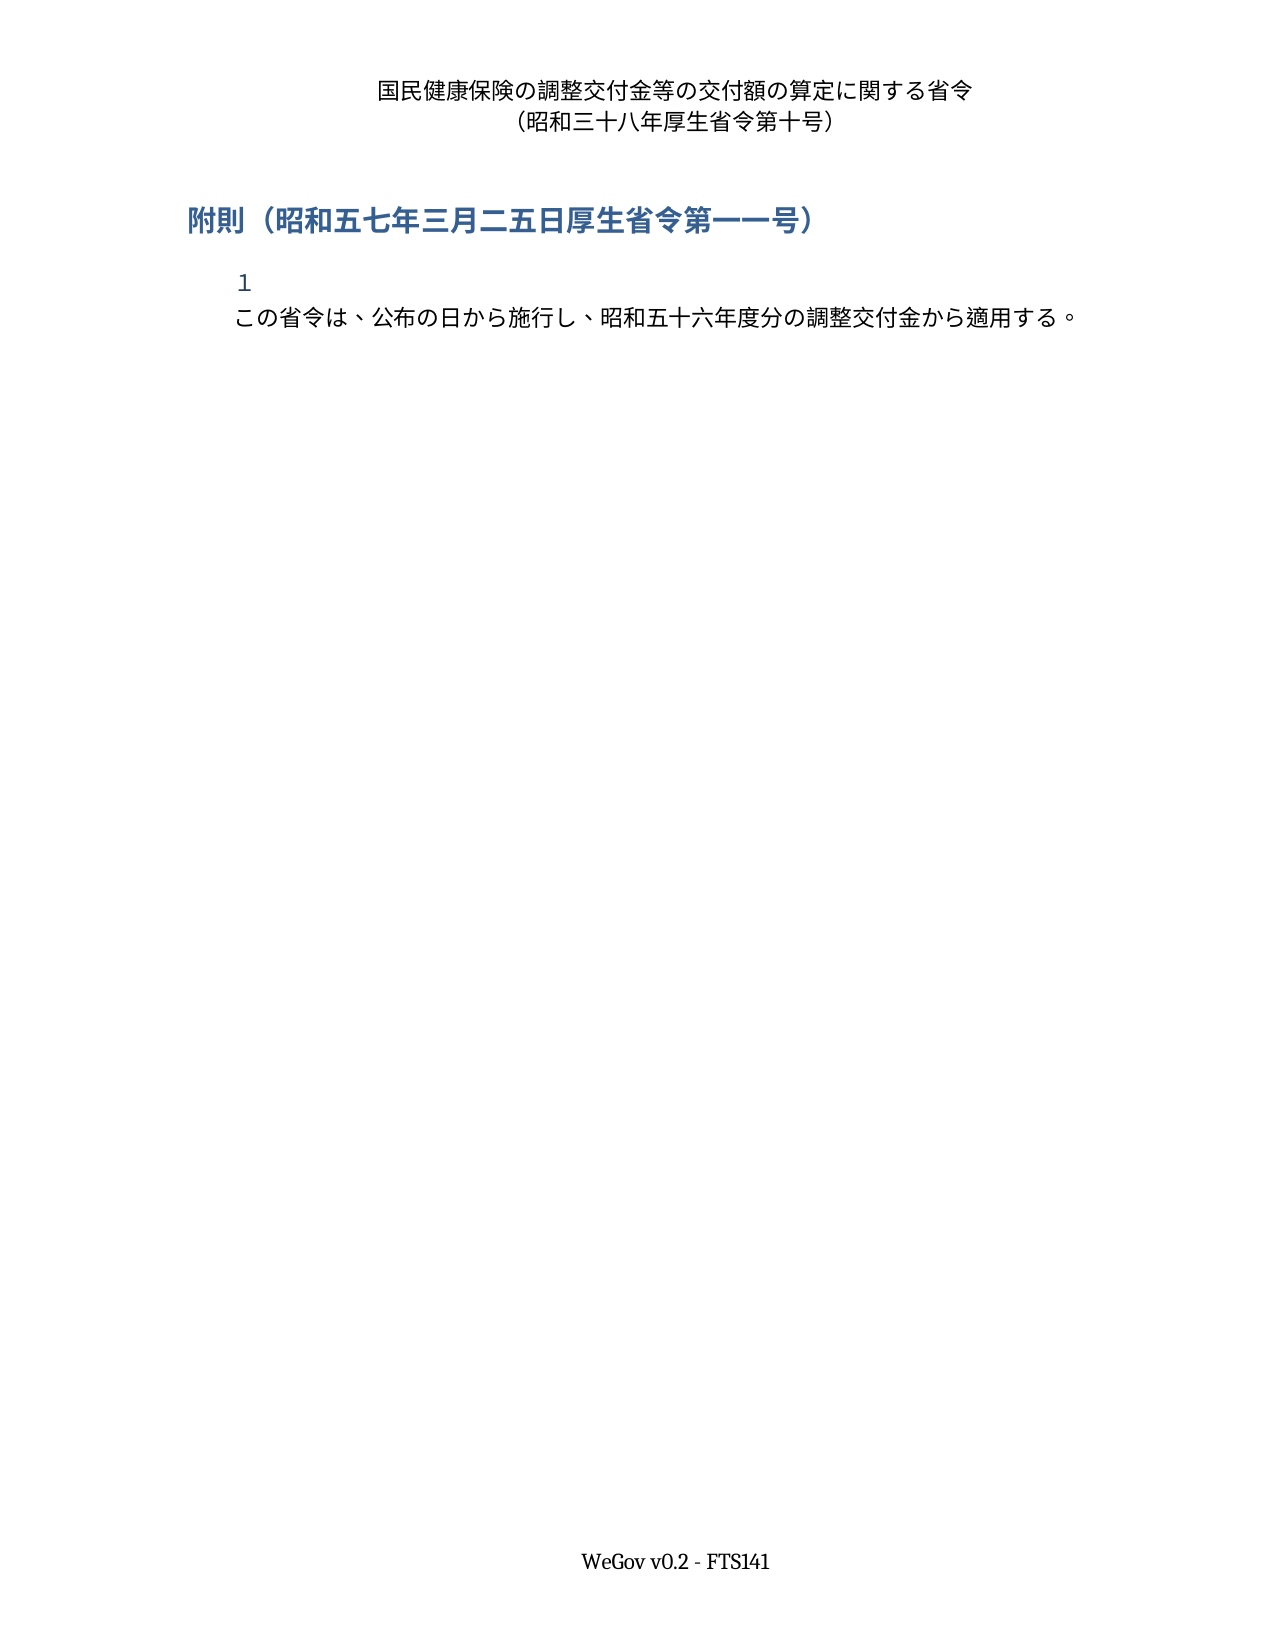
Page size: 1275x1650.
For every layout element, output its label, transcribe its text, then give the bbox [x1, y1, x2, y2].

text この省令は、公布の日から施行し、昭和五十六年度分の調整交付金から適用する。 [233, 302, 1087, 334]
subtitle 附則（昭和五七年三月二五日厚生省令第一一号） [187, 200, 1087, 240]
subtitle １ [233, 266, 1087, 298]
